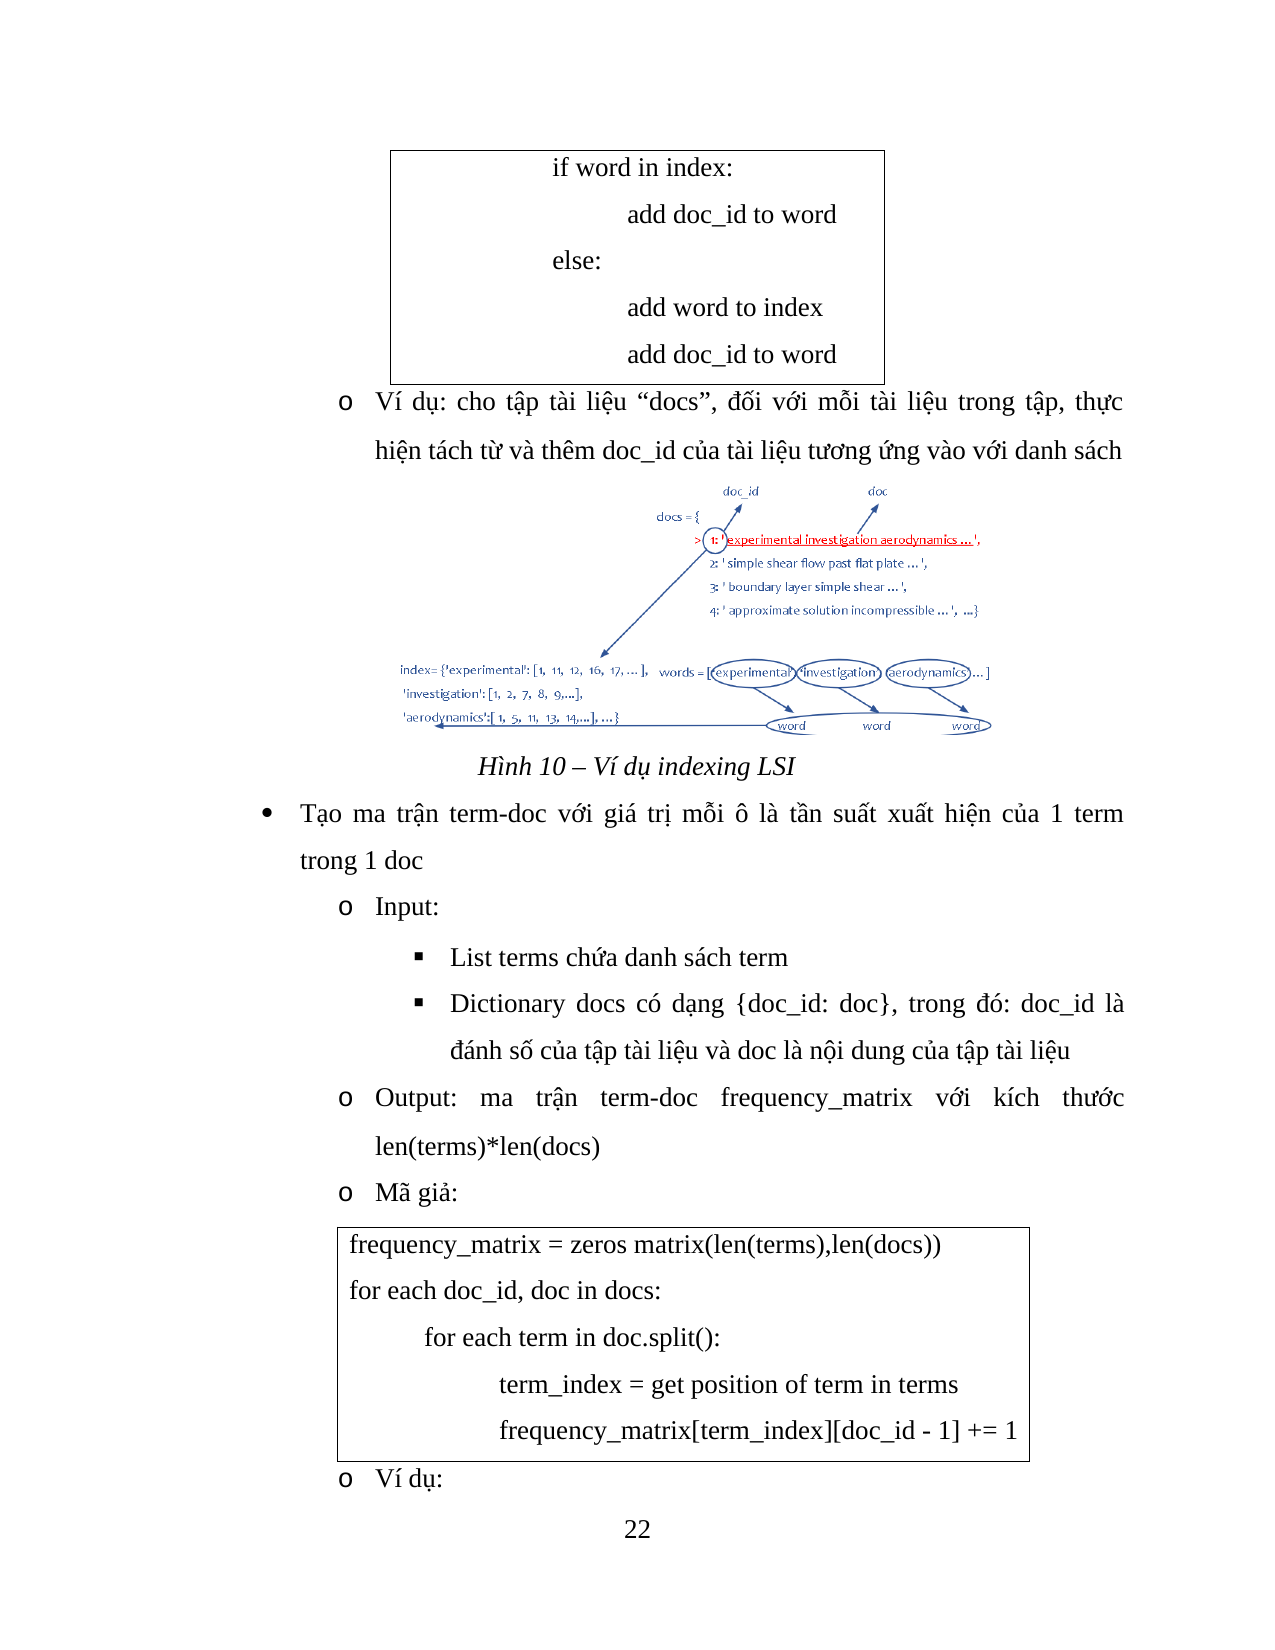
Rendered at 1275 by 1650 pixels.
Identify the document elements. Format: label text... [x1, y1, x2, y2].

list Mã giả: [337, 1177, 1125, 1210]
list Ví dụ: [337, 1462, 1125, 1496]
table_header frequency_matrix = zeros matrix(len(terms),len(docs)) for each doc_id, doc in docs: for each term in doc.split(): term_index = get position of term in terms frequency_matrix[term_index][doc_id - 1] += 1 [338, 1228, 1029, 1461]
list Output: ma trận term-doc frequency_matrix với kích thước len(terms)*len(docs) [337, 1081, 1125, 1161]
list Ví dụ: cho tập tài liệu “docs”, đối với mỗi tài liệu trong tập, thực hiện tách từ và thêm doc_id của tài liệu tương ứng vào với danh sách [337, 385, 1125, 466]
list Input: [337, 891, 1125, 924]
picture [392, 481, 995, 735]
list Tạo ma trận term-doc với giá trị mỗi ô là tần suất xuất hiện của 1 term trong 1 doc [262, 797, 1125, 875]
list Dictionary docs có dạng {doc_id: doc}, trong đó: doc_id là đánh số của tập tài liệu và doc là nội dung của tập tài liệu [412, 987, 1125, 1065]
list List terms chứa danh sách term [412, 941, 1125, 972]
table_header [391, 151, 884, 384]
